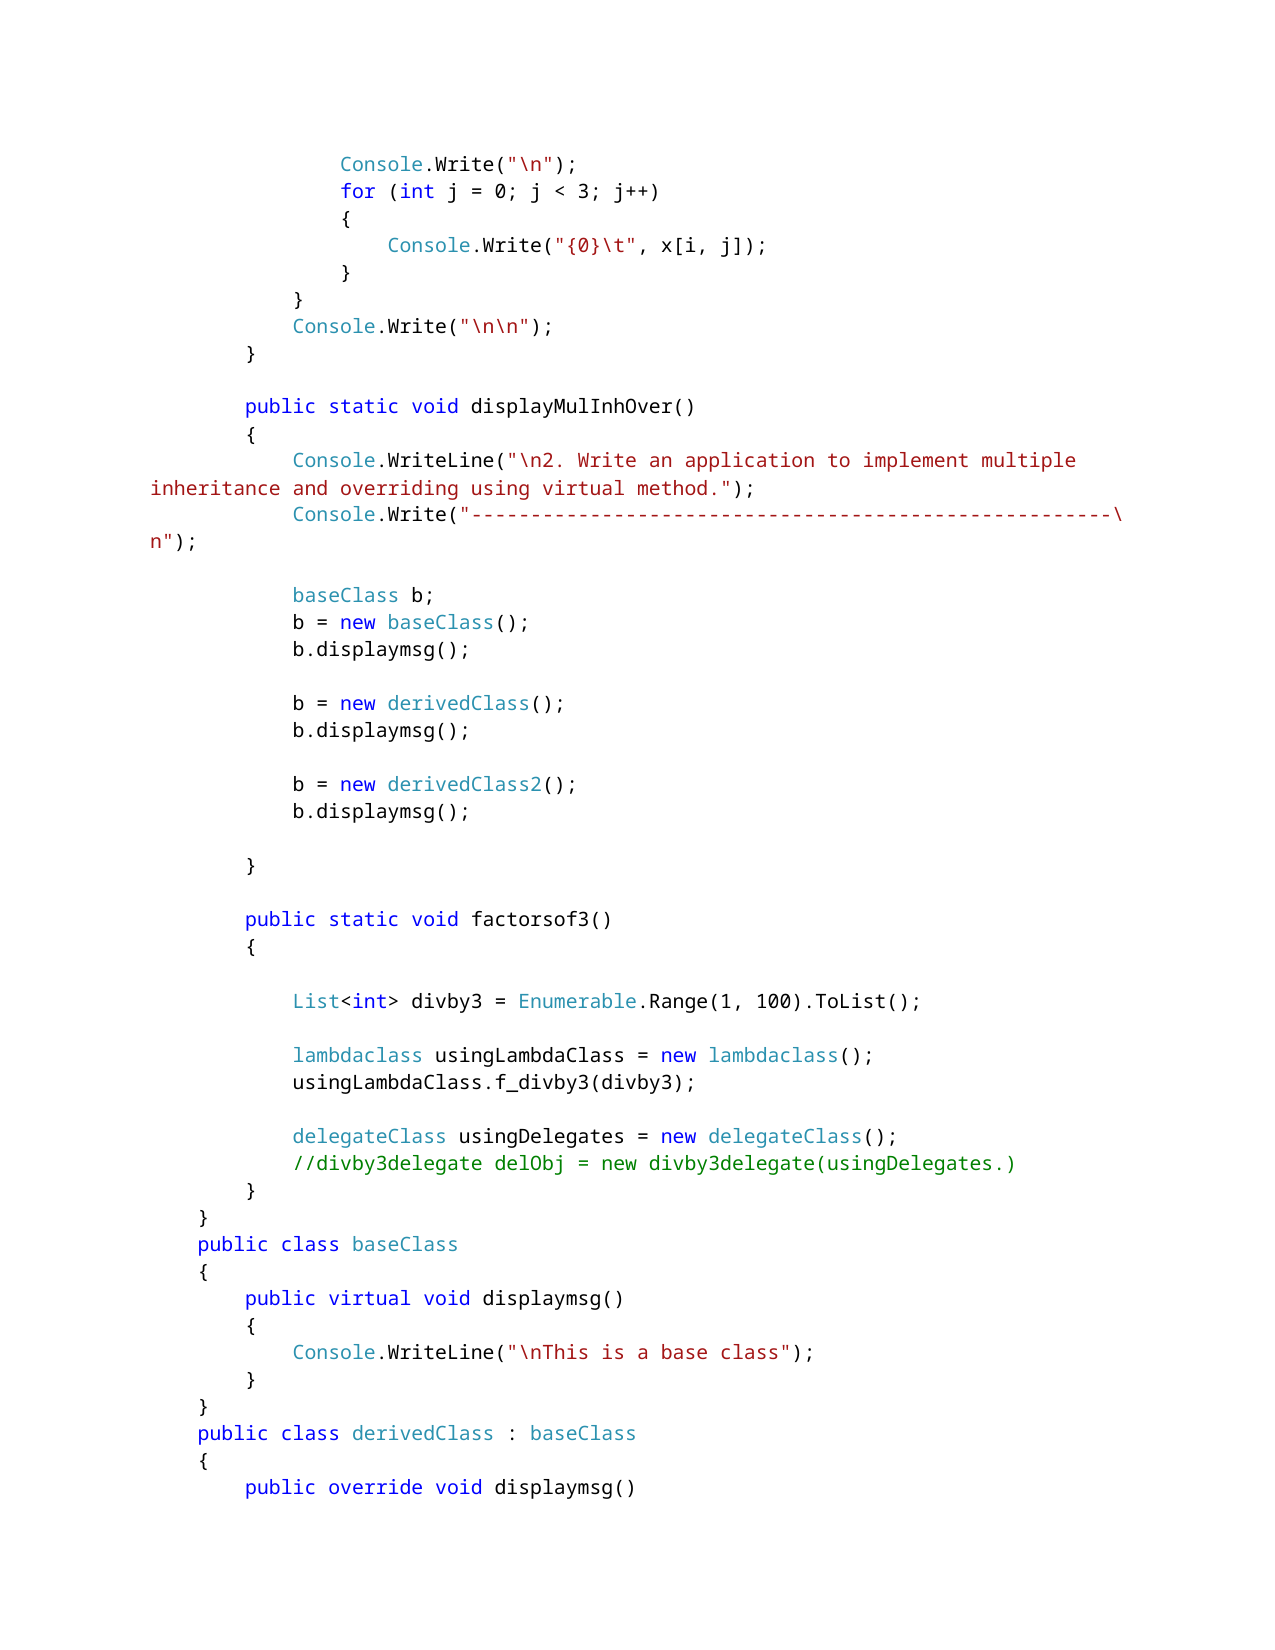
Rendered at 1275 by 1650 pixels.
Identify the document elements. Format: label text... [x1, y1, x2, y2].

text } [150, 1392, 1125, 1419]
text public static void factorsof3() [150, 905, 1125, 932]
text b = new derivedClass(); [150, 689, 1125, 717]
text } [150, 1203, 1125, 1230]
text } [150, 258, 1125, 285]
text { [150, 1311, 1125, 1338]
text Console.Write("\n\n"); [150, 312, 1125, 339]
text { [150, 1257, 1125, 1284]
text Console.WriteLine("\n2. Write an application to implement multiple inheritance and overriding using virtual method."); [150, 447, 1125, 501]
text } [150, 285, 1125, 312]
text lambdaclass usingLambdaClass = new lambdaclass(); [150, 1041, 1125, 1068]
text } [150, 339, 1125, 366]
text public static void displayMulInhOver() [150, 393, 1125, 420]
text } [150, 1365, 1125, 1392]
text for (int j = 0; j < 3; j++) [150, 177, 1125, 204]
text { [150, 1446, 1125, 1473]
text List<int> divby3 = Enumerable.Range(1, 100).ToList(); [150, 987, 1125, 1014]
text public virtual void displaymsg() [150, 1284, 1125, 1311]
text Console.Write("------------------------------------------------------\n"); [150, 501, 1125, 555]
text { [150, 204, 1125, 231]
text b.displaymsg(); [150, 797, 1125, 824]
text baseClass b; [150, 582, 1125, 609]
text { [150, 932, 1125, 959]
text public class derivedClass : baseClass [150, 1419, 1125, 1446]
text b.displaymsg(); [150, 636, 1125, 663]
text delegateClass usingDelegates = new delegateClass(); [150, 1122, 1125, 1149]
text b = new derivedClass2(); [150, 771, 1125, 797]
text } [150, 1176, 1125, 1203]
text b.displaymsg(); [150, 717, 1125, 743]
text usingLambdaClass.f_divby3(divby3); [150, 1068, 1125, 1095]
text Console.Write("{0}\t", x[i, j]); [150, 231, 1125, 258]
text Console.WriteLine("\nThis is a base class"); [150, 1338, 1125, 1365]
text public override void displaymsg() [150, 1473, 1125, 1500]
text Console.Write("\n"); [150, 150, 1125, 177]
text b = new baseClass(); [150, 609, 1125, 636]
text { [150, 420, 1125, 447]
text } [150, 851, 1125, 878]
text //divby3delegate delObj = new divby3delegate(usingDelegates.) [150, 1149, 1125, 1176]
text public class baseClass [150, 1230, 1125, 1257]
